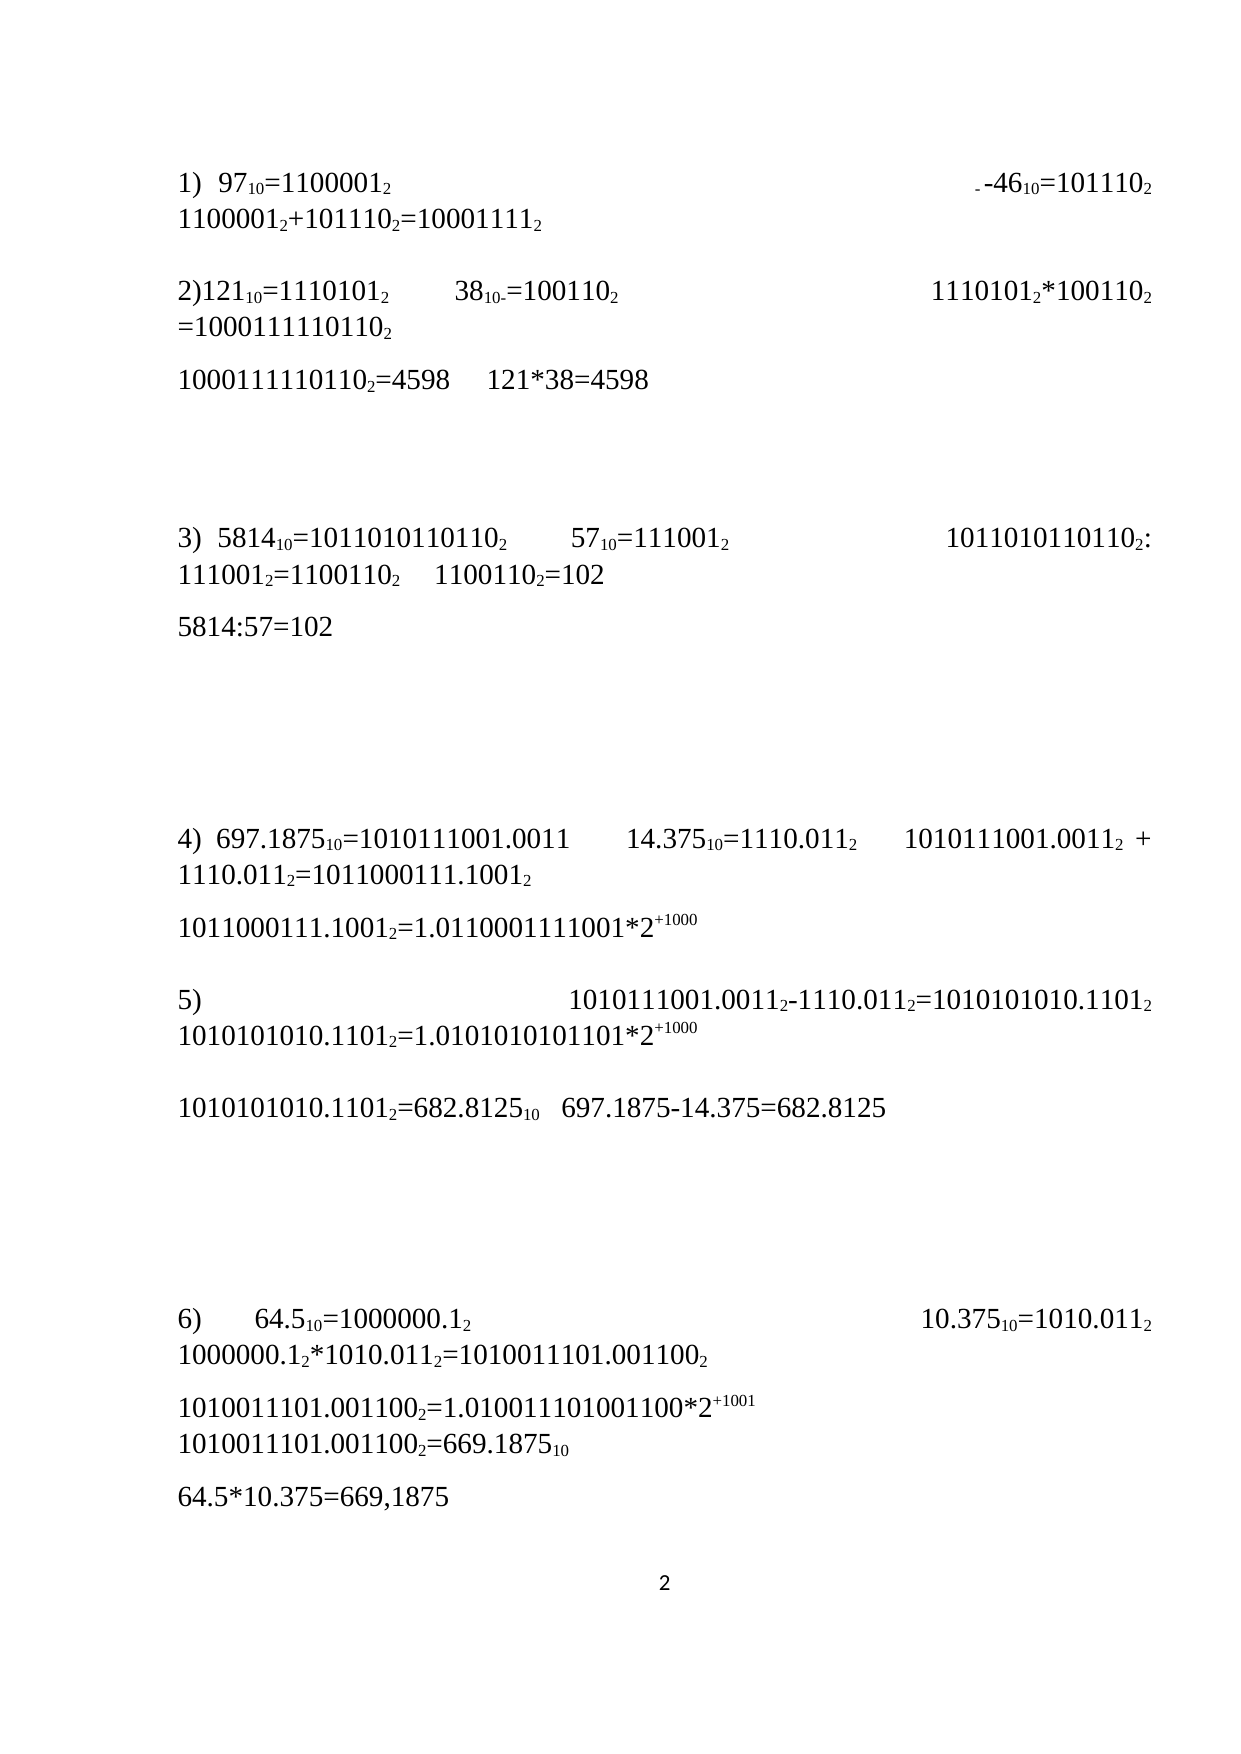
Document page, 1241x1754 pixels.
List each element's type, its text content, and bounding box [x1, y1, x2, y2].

text 1) 9710=11000012 --4610=1011102 11000012+1011102=100011112 [177, 165, 1152, 235]
text 64.5*10.375=669,1875 [177, 1479, 1152, 1513]
text 1011000111.10012=1.0110001111001*2+1000 [177, 910, 1152, 943]
text 6) 64.510=1000000.12 10.37510=1010.0112 1000000.12*1010.0112=1010011101.0011002 [177, 1301, 1152, 1371]
text 5) 1010111001.00112-1110.0112=1010101010.11012 1010101010.11012=1.0101010101101*2+1000 [177, 982, 1152, 1052]
text 2)12110=11101012 3810-=1001102 11101012*1001102 =10001111101102 [177, 273, 1152, 343]
text 10001111101102=4598 121*38=4598 [177, 362, 1152, 396]
text 1010101010.11012=682.812510 697.1875-14.375=682.8125 [177, 1090, 1152, 1124]
text 1010011101.0011002=1.010011101001100*2+1001 1010011101.0011002=669.187510 [177, 1390, 1152, 1460]
text 4) 697.187510=1010111001.0011 14.37510=1110.0112 1010111001.00112 + 1110.0112=1011000111.10012 [177, 821, 1152, 891]
text 3) 581410=10110101101102 5710=1110012 10110101101102: 1110012=11001102 11001102=102 [177, 521, 1152, 590]
text 5814:57=102 [177, 609, 1152, 643]
